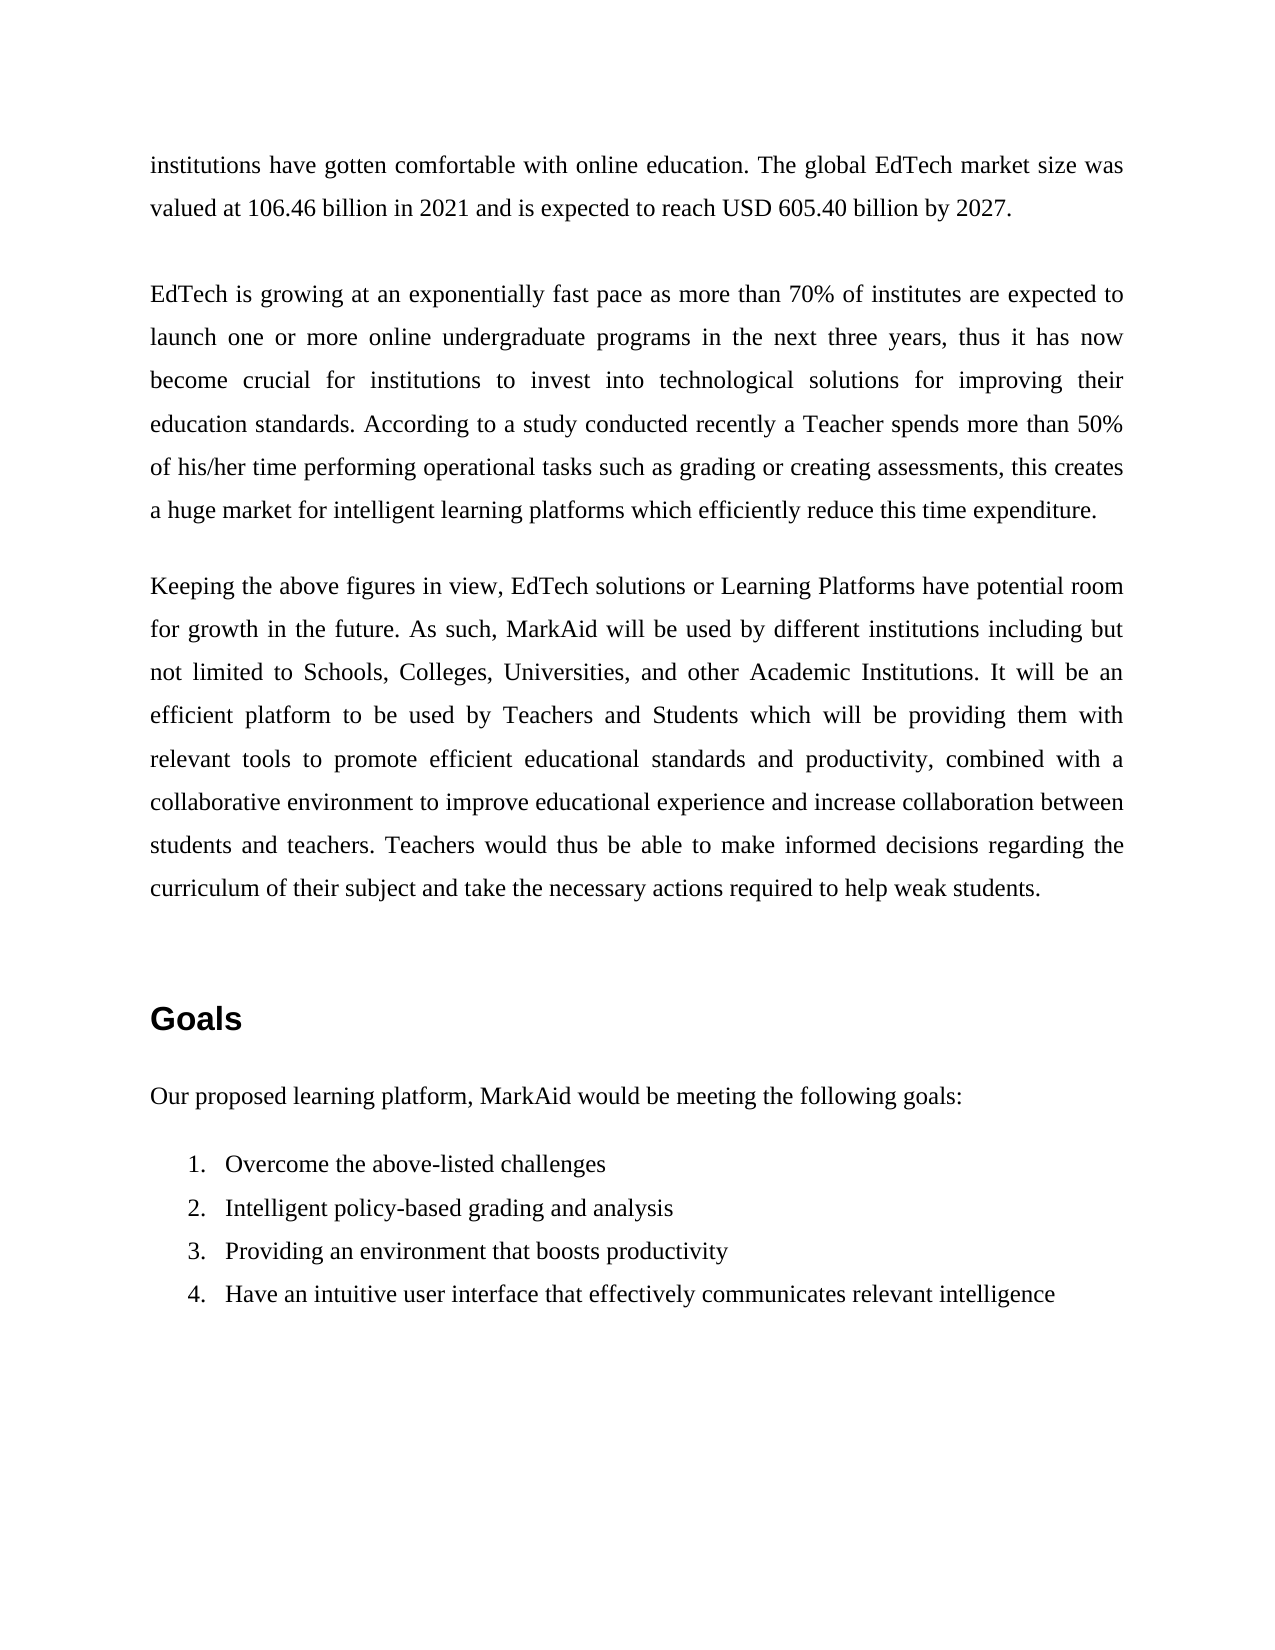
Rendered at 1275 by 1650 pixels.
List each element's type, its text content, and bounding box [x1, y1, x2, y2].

list Overcome the above-listed challenges [187, 1149, 1125, 1178]
subtitle Goals [150, 999, 1125, 1037]
list Providing an environment that boosts productivity [187, 1236, 1125, 1264]
list Intelligent policy-based grading and analysis [187, 1193, 1125, 1221]
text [150, 150, 1125, 222]
text Our proposed learning platform, MarkAid would be meeting the following goals: [150, 1081, 1125, 1110]
text Keeping the above figures in view, EdTech solutions or Learning Platforms have potential room for growth in the future. As such, MarkAid will be used by different institutions including but not limited to Schools, Colleges, Universities, and other Academic Institutions. It will be an efficient platform to be used by Teachers and Students which will be providing them with relevant tools to promote efficient educational standards and productivity, combined with a collaborative environment to improve educational experience and increase collaboration between students and teachers. Teachers would thus be able to make informed decisions regarding the curriculum of their subject and take the necessary actions required to help weak students. [150, 571, 1125, 902]
text EdTech is growing at an exponentially fast pace as more than 70% of institutes are expected to launch one or more online undergraduate programs in the next three years, thus it has now become crucial for institutions to invest into technological solutions for improving their education standards. According to a study conducted recently a Teacher spends more than 50% of his/her time performing operational tasks such as grading or creating assessments, this creates a huge market for intelligent learning platforms which efficiently reduce this time expenditure. [150, 279, 1125, 524]
list Have an intuitive user interface that effectively communicates relevant intelligence [187, 1279, 1125, 1308]
